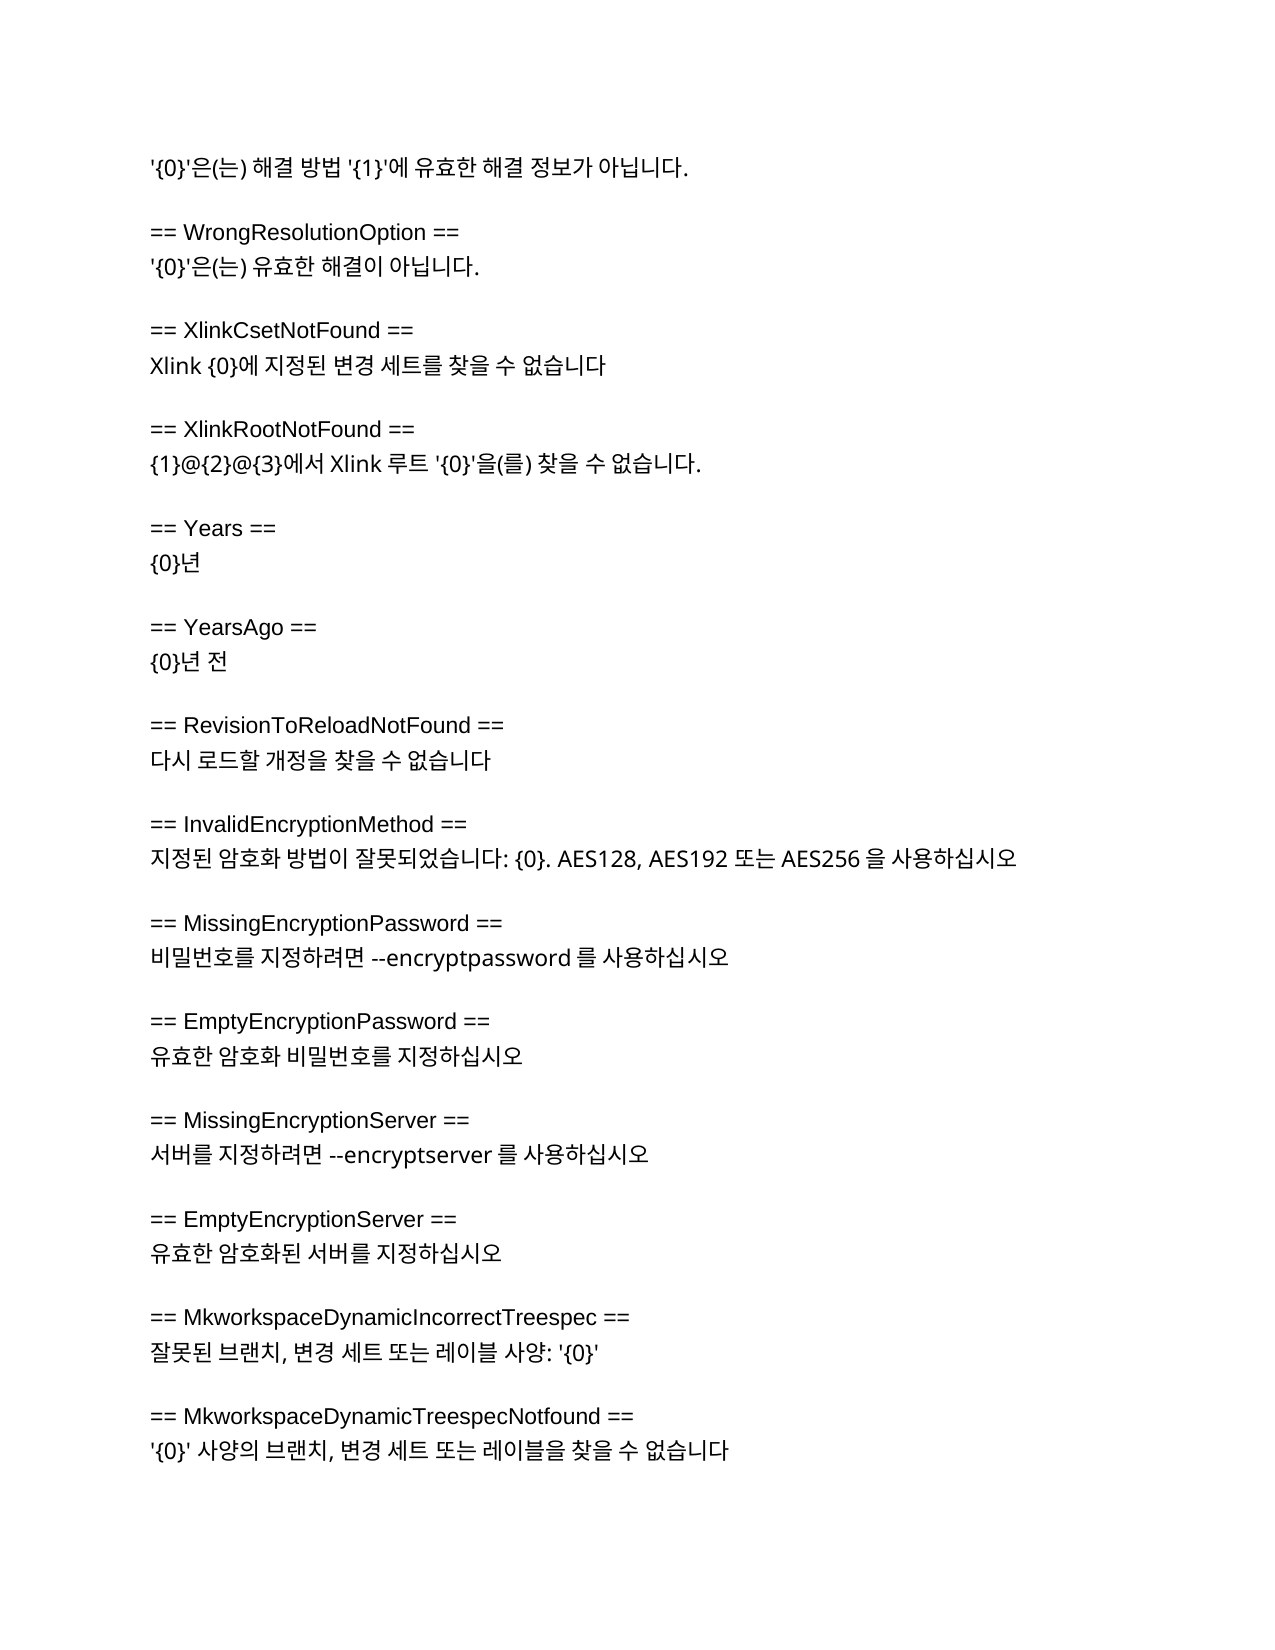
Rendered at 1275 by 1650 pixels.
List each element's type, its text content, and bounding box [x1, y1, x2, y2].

text == XlinkCsetNotFound == [150, 317, 1125, 344]
text == RevisionToReloadNotFound == [150, 712, 1125, 739]
text '{0}'은(는) 해결 방법 '{1}'에 유효한 해결 정보가 아닙니다. [150, 150, 1125, 183]
text {0}년 전 [150, 644, 1125, 677]
text '{0}' 사양의 브랜치, 변경 세트 또는 레이블을 찾을 수 없습니다 [150, 1433, 1125, 1466]
text == WrongResolutionOption == [150, 218, 1125, 245]
text == EmptyEncryptionPassword == [150, 1008, 1125, 1035]
text 잘못된 브랜치, 변경 세트 또는 레이블 사양: '{0}' [150, 1334, 1125, 1368]
text == EmptyEncryptionServer == [150, 1206, 1125, 1232]
text == YearsAgo == [150, 613, 1125, 640]
text == Years == [150, 515, 1125, 541]
text 서버를 지정하려면 --encryptserver를 사용하십시오 [150, 1137, 1125, 1170]
text == XlinkRootNotFound == [150, 416, 1125, 442]
text 유효한 암호화 비밀번호를 지정하십시오 [150, 1038, 1125, 1072]
text == MissingEncryptionServer == [150, 1107, 1125, 1133]
text {1}@{2}@{3}에서 Xlink 루트 '{0}'을(를) 찾을 수 없습니다. [150, 446, 1125, 479]
text 지정된 암호화 방법이 잘못되었습니다: {0}. AES128, AES192 또는 AES256을 사용하십시오 [150, 841, 1125, 874]
text 다시 로드할 개정을 찾을 수 없습니다 [150, 742, 1125, 776]
text {0}년 [150, 545, 1125, 578]
text == InvalidEncryptionMethod == [150, 811, 1125, 837]
text Xlink {0}에 지정된 변경 세트를 찾을 수 없습니다 [150, 347, 1125, 381]
text '{0}'은(는) 유효한 해결이 아닙니다. [150, 249, 1125, 282]
text == MkworkspaceDynamicTreespecNotfound == [150, 1403, 1125, 1429]
text 비밀번호를 지정하려면 --encryptpassword를 사용하십시오 [150, 940, 1125, 973]
text == MkworkspaceDynamicIncorrectTreespec == [150, 1304, 1125, 1331]
text == MissingEncryptionPassword == [150, 909, 1125, 936]
text 유효한 암호화된 서버를 지정하십시오 [150, 1236, 1125, 1269]
